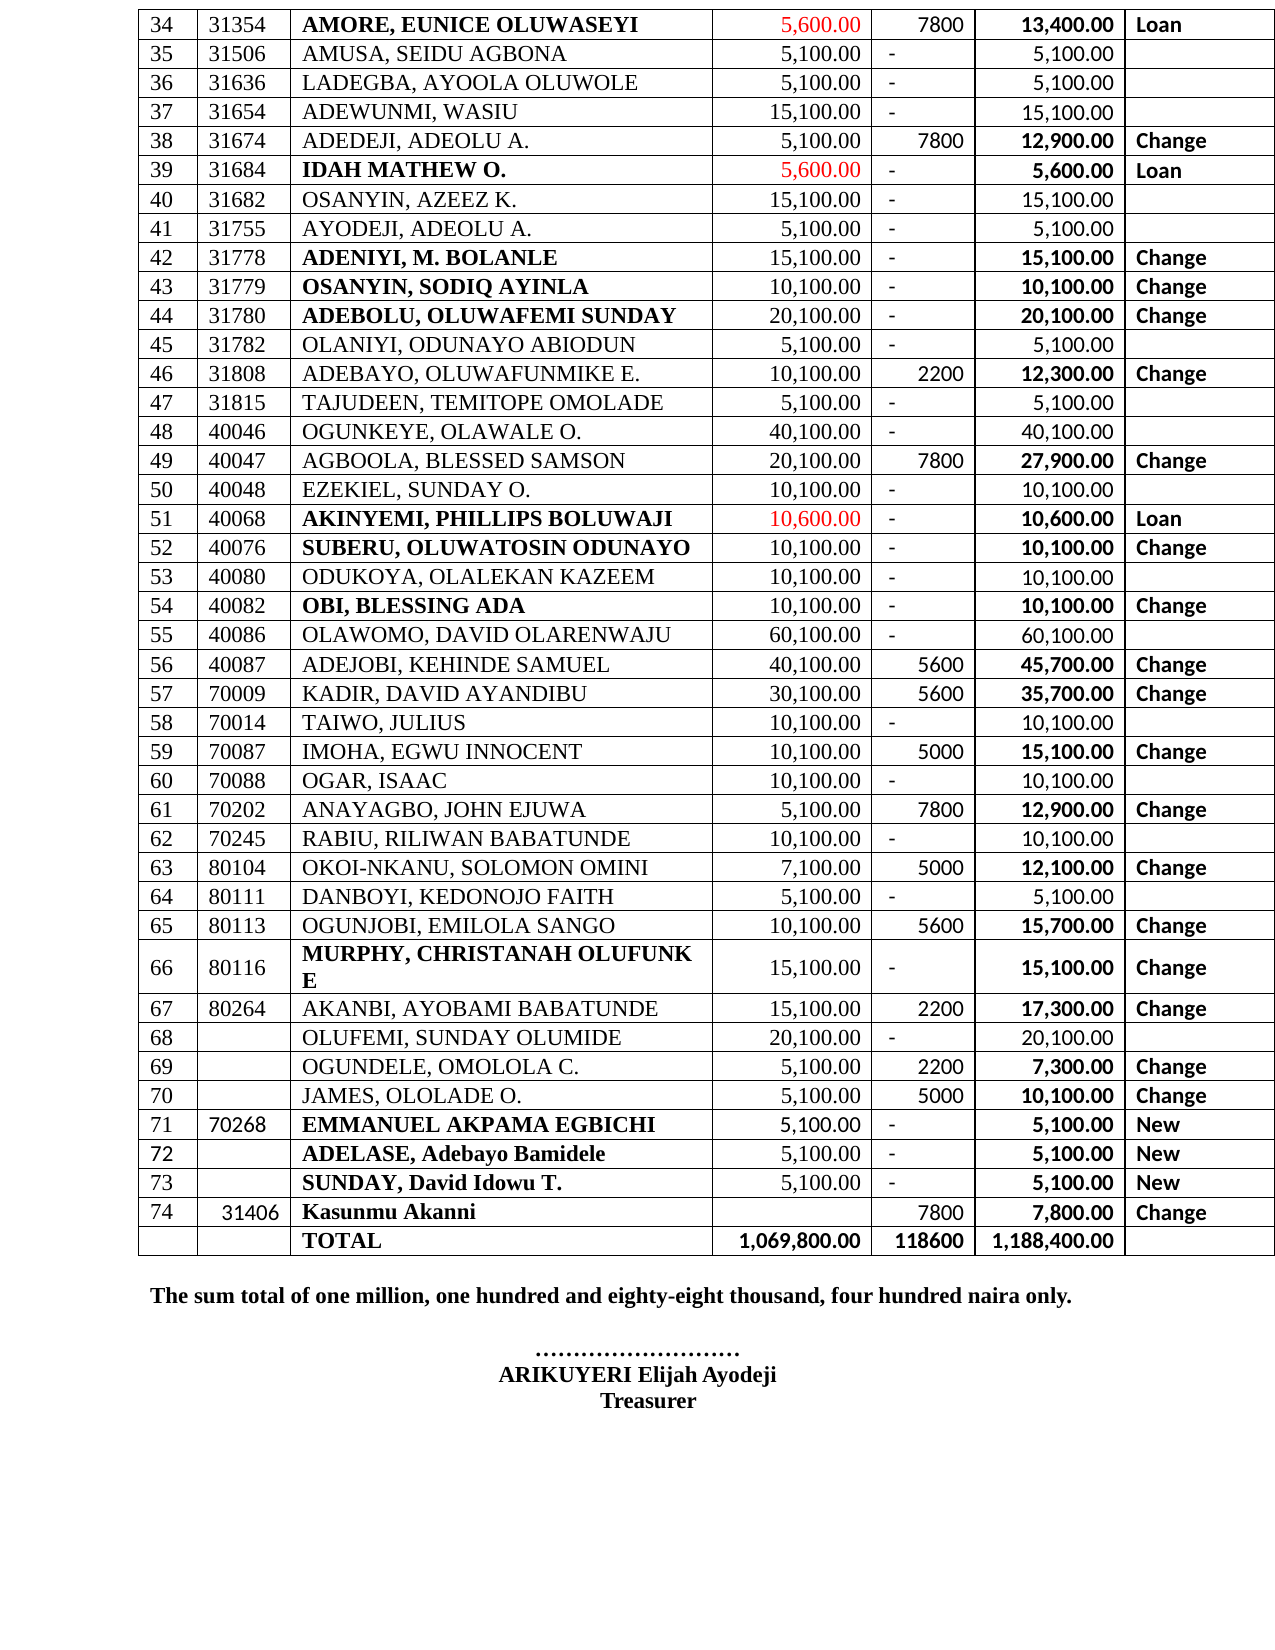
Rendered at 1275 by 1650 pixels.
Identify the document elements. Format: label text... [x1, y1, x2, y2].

table_cell 10,100.00 [976, 272, 1124, 300]
table_cell [1126, 185, 1274, 213]
table_cell OLAWOMO, DAVID OLARENWAJU [291, 621, 712, 649]
table_cell 10,100.00 [976, 708, 1124, 736]
table_cell 5000 [872, 737, 974, 765]
table_cell 54 [139, 592, 197, 620]
table_cell - [872, 882, 974, 910]
table_cell OLANIYI, ODUNAYO ABIODUN [291, 330, 712, 358]
table_cell - [872, 185, 974, 213]
table_cell 5,100.00 [713, 1110, 871, 1138]
table_cell 35 [139, 40, 197, 67]
table_cell 70268 [198, 1110, 290, 1138]
table_cell 37 [139, 98, 197, 126]
table_cell 45,700.00 [976, 650, 1124, 678]
table_cell 7800 [872, 1198, 974, 1226]
table_cell [198, 1023, 290, 1051]
table_cell 7,800.00 [976, 1198, 1124, 1226]
table_cell New [1126, 1169, 1274, 1197]
table_cell 31778 [198, 243, 290, 271]
table_cell 5,100.00 [713, 127, 871, 155]
table_cell 15,100.00 [976, 940, 1124, 993]
table_cell [198, 1140, 290, 1167]
table_cell TAIWO, JULIUS [291, 708, 712, 736]
table_cell 12,900.00 [976, 127, 1124, 155]
table_cell 5,100.00 [713, 1140, 871, 1167]
table_cell MURPHY, CHRISTANAH OLUFUNKE [291, 940, 712, 993]
table_cell 57 [139, 679, 197, 707]
table_cell [1126, 214, 1274, 242]
table_cell [713, 1198, 871, 1226]
table_cell Change [1126, 534, 1274, 562]
table_cell 5,100.00 [713, 882, 871, 910]
table_cell 5,100.00 [976, 69, 1124, 97]
table_cell 40048 [198, 475, 290, 503]
table_cell 20,100.00 [713, 1023, 871, 1051]
table_cell Change [1126, 911, 1274, 939]
table_cell 10,100.00 [713, 592, 871, 620]
table_cell - [872, 156, 974, 184]
table_cell [198, 1052, 290, 1080]
table_cell Change [1126, 301, 1274, 329]
table_cell OGAR, ISAAC [291, 766, 712, 794]
table_cell SUBERU, OLUWATOSIN ODUNAYO [291, 534, 712, 562]
text The sum total of one million, one hundred and eighty-eight thousand, four hundred naira only. [150, 1282, 1125, 1308]
table_cell 44 [139, 301, 197, 329]
table_cell 35,700.00 [976, 679, 1124, 707]
table_cell Change [1126, 994, 1274, 1022]
table_cell 20,100.00 [976, 1023, 1124, 1051]
table_cell 48 [139, 417, 197, 445]
table_cell ADEBOLU, OLUWAFEMI SUNDAY [291, 301, 712, 329]
table_cell 31506 [198, 40, 290, 67]
table_cell 17,300.00 [976, 994, 1124, 1022]
table_cell New [1126, 1110, 1274, 1138]
table_cell 46 [139, 359, 197, 387]
table_cell 5,100.00 [713, 1081, 871, 1109]
table_cell 5,100.00 [713, 388, 871, 416]
table_cell 7800 [872, 446, 974, 474]
table_cell 36 [139, 69, 197, 97]
table_cell 15,100.00 [713, 185, 871, 213]
table_cell 27,900.00 [976, 446, 1124, 474]
table_cell 31779 [198, 272, 290, 300]
table_cell - [872, 505, 974, 532]
table_cell ADENIYI, M. BOLANLE [291, 243, 712, 271]
table_cell 10,100.00 [976, 475, 1124, 503]
table_cell - [872, 534, 974, 562]
table_cell 10,100.00 [713, 272, 871, 300]
table_cell 70009 [198, 679, 290, 707]
table_cell 7,300.00 [976, 1052, 1124, 1080]
table_cell 10,100.00 [713, 824, 871, 852]
table_cell 70088 [198, 766, 290, 794]
table_cell Loan [1126, 156, 1274, 184]
table_cell 41 [139, 214, 197, 242]
table_cell 66 [139, 940, 197, 993]
table_cell 55 [139, 621, 197, 649]
table_cell 73 [139, 1169, 197, 1197]
table_cell OSANYIN, SODIQ AYINLA [291, 272, 712, 300]
table_cell [1126, 330, 1274, 358]
table_cell 7,100.00 [713, 853, 871, 881]
table_cell 12,100.00 [976, 853, 1124, 881]
table_cell ANAYAGBO, JOHN EJUWA [291, 795, 712, 823]
table_cell 51 [139, 505, 197, 532]
table_cell AYODEJI, ADEOLU A. [291, 214, 712, 242]
table_cell 70014 [198, 708, 290, 736]
table_cell 5,100.00 [713, 1052, 871, 1080]
table_cell Change [1126, 737, 1274, 765]
table_cell 39 [139, 156, 197, 184]
table_cell 5000 [872, 1081, 974, 1109]
table_cell 5,100.00 [976, 1140, 1124, 1167]
table_cell 47 [139, 388, 197, 416]
table_cell Change [1126, 127, 1274, 155]
table_cell 5000 [872, 853, 974, 881]
table_cell AGBOOLA, BLESSED SAMSON [291, 446, 712, 474]
table_cell - [872, 301, 974, 329]
table_cell 15,700.00 [976, 911, 1124, 939]
table_cell 10,100.00 [713, 766, 871, 794]
table_cell 40,100.00 [713, 417, 871, 445]
table_cell - [872, 592, 974, 620]
table_cell 13,400.00 [976, 10, 1124, 38]
table_cell 5,100.00 [976, 330, 1124, 358]
table_cell [1126, 69, 1274, 97]
table_cell 10,100.00 [713, 475, 871, 503]
table_cell Change [1126, 940, 1274, 993]
table_cell 15,100.00 [713, 994, 871, 1022]
table_cell [1126, 417, 1274, 445]
table_cell 15,100.00 [713, 98, 871, 126]
table_cell 5,100.00 [713, 795, 871, 823]
table_cell - [872, 824, 974, 852]
table_cell 10,100.00 [976, 766, 1124, 794]
table_cell 63 [139, 853, 197, 881]
table_cell ADEBAYO, OLUWAFUNMIKE E. [291, 359, 712, 387]
table_cell New [1126, 1140, 1274, 1167]
table_cell 72 [139, 1140, 197, 1167]
table_cell 10,100.00 [713, 737, 871, 765]
table_cell 2200 [872, 1052, 974, 1080]
table_cell AMUSA, SEIDU AGBONA [291, 40, 712, 67]
table_cell Change [1126, 853, 1274, 881]
table_cell 60,100.00 [976, 621, 1124, 649]
table_cell 62 [139, 824, 197, 852]
table_cell 40,100.00 [976, 417, 1124, 445]
table_cell 40 [139, 185, 197, 213]
table_cell - [872, 272, 974, 300]
table_cell OGUNKEYE, OLAWALE O. [291, 417, 712, 445]
table_cell 80264 [198, 994, 290, 1022]
table_cell 60 [139, 766, 197, 794]
table_cell 61 [139, 795, 197, 823]
table_cell 10,100.00 [713, 708, 871, 736]
table_cell - [872, 563, 974, 591]
table_cell 31808 [198, 359, 290, 387]
table_cell [1126, 766, 1274, 794]
table_cell 80113 [198, 911, 290, 939]
table_cell 69 [139, 1052, 197, 1080]
table_cell ADEWUNMI, WASIU [291, 98, 712, 126]
table_cell 40087 [198, 650, 290, 678]
table_cell 70 [139, 1081, 197, 1109]
table_cell 5,100.00 [713, 69, 871, 97]
table_cell OBI, BLESSING ADA [291, 592, 712, 620]
table_cell 80104 [198, 853, 290, 881]
table_cell Loan [1126, 505, 1274, 532]
table_cell KADIR, DAVID AYANDIBU [291, 679, 712, 707]
table_cell 80116 [198, 940, 290, 993]
table_cell 40,100.00 [713, 650, 871, 678]
table_cell RABIU, RILIWAN BABATUNDE [291, 824, 712, 852]
table_cell LADEGBA, AYOOLA OLUWOLE [291, 69, 712, 97]
table_cell 7800 [872, 10, 974, 38]
table_cell 31654 [198, 98, 290, 126]
table_cell EZEKIEL, SUNDAY O. [291, 475, 712, 503]
table_cell 43 [139, 272, 197, 300]
table_cell 20,100.00 [713, 446, 871, 474]
table_cell 10,600.00 [976, 505, 1124, 532]
table_cell DANBOYI, KEDONOJO FAITH [291, 882, 712, 910]
table_cell 5,100.00 [976, 1110, 1124, 1138]
table_cell 5,600.00 [713, 156, 871, 184]
table_cell 31354 [198, 10, 290, 38]
table_cell [1126, 708, 1274, 736]
table_cell 10,100.00 [713, 563, 871, 591]
table_cell JAMES, OLOLADE O. [291, 1081, 712, 1109]
table_cell Change [1126, 795, 1274, 823]
table_cell 5,100.00 [976, 1169, 1124, 1197]
table_cell 5600 [872, 650, 974, 678]
table_cell - [872, 214, 974, 242]
text ARIKUYERI Elijah Ayodeji [150, 1361, 1125, 1387]
table_cell - [872, 69, 974, 97]
table_cell - [872, 766, 974, 794]
table_cell 5,100.00 [976, 882, 1124, 910]
table_cell [1126, 475, 1274, 503]
table_cell 10,600.00 [713, 505, 871, 532]
table_cell 10,100.00 [713, 911, 871, 939]
table_cell - [872, 388, 974, 416]
table_cell 74 [139, 1198, 197, 1226]
table_cell - [872, 1140, 974, 1167]
table_cell - [872, 475, 974, 503]
table_cell 64 [139, 882, 197, 910]
table_cell OGUNDELE, OMOLOLA C. [291, 1052, 712, 1080]
table_cell 67 [139, 994, 197, 1022]
table_cell [1126, 621, 1274, 649]
table_cell 52 [139, 534, 197, 562]
table_cell Change [1126, 243, 1274, 271]
table_cell [198, 1169, 290, 1197]
table_cell 31682 [198, 185, 290, 213]
table_cell ADEJOBI, KEHINDE SAMUEL [291, 650, 712, 678]
table_cell - [872, 243, 974, 271]
table_cell - [872, 330, 974, 358]
table_cell Loan [1126, 10, 1274, 38]
table_cell 70202 [198, 795, 290, 823]
table_cell 40076 [198, 534, 290, 562]
table_cell 1,188,400.00 [976, 1227, 1124, 1255]
table_cell 12,900.00 [976, 795, 1124, 823]
table_cell 15,100.00 [976, 243, 1124, 271]
table_cell 31674 [198, 127, 290, 155]
table_cell Change [1126, 272, 1274, 300]
table_cell 12,300.00 [976, 359, 1124, 387]
table_cell 42 [139, 243, 197, 271]
table_cell 7800 [872, 127, 974, 155]
text Treasurer [525, 1387, 1125, 1414]
table_cell Change [1126, 679, 1274, 707]
table_cell 10,100.00 [976, 534, 1124, 562]
table_cell OSANYIN, AZEEZ K. [291, 185, 712, 213]
table_cell [1126, 563, 1274, 591]
table_cell 31780 [198, 301, 290, 329]
table_cell AKINYEMI, PHILLIPS BOLUWAJI [291, 505, 712, 532]
table_cell 10,100.00 [713, 534, 871, 562]
text ……………………… [150, 1335, 1125, 1361]
table_cell 58 [139, 708, 197, 736]
table_cell 5,100.00 [713, 330, 871, 358]
table_cell 71 [139, 1110, 197, 1138]
table_cell [1126, 40, 1274, 67]
table_cell Change [1126, 592, 1274, 620]
table_cell Change [1126, 1198, 1274, 1226]
table_cell SUNDAY, David Idowu T. [291, 1169, 712, 1197]
table_cell [1126, 1023, 1274, 1051]
table_cell 31684 [198, 156, 290, 184]
table_cell 2200 [872, 359, 974, 387]
table_cell [1126, 98, 1274, 126]
table_cell ADEDEJI, ADEOLU A. [291, 127, 712, 155]
table_cell 118600 [872, 1227, 974, 1255]
table_cell 15,100.00 [713, 940, 871, 993]
table_cell 40068 [198, 505, 290, 532]
table_cell 5,100.00 [713, 1169, 871, 1197]
table_cell 5,600.00 [713, 10, 871, 38]
table_cell 5,100.00 [713, 214, 871, 242]
table_cell 5,600.00 [976, 156, 1124, 184]
table_cell - [872, 417, 974, 445]
table_cell 80111 [198, 882, 290, 910]
table_cell 40046 [198, 417, 290, 445]
table_cell 20,100.00 [976, 301, 1124, 329]
table_cell 34 [139, 10, 197, 38]
table_cell - [872, 940, 974, 993]
table_cell 70245 [198, 824, 290, 852]
table_cell 5,100.00 [713, 40, 871, 67]
table_cell 7800 [872, 795, 974, 823]
table_cell 15,100.00 [713, 243, 871, 271]
table_cell Change [1126, 359, 1274, 387]
table_cell 45 [139, 330, 197, 358]
table_cell 30,100.00 [713, 679, 871, 707]
table_cell 5,100.00 [976, 40, 1124, 67]
table_cell [198, 1081, 290, 1109]
table_cell ADELASE, Adebayo Bamidele [291, 1140, 712, 1167]
table_cell 65 [139, 911, 197, 939]
table_cell 50 [139, 475, 197, 503]
table_cell - [872, 1169, 974, 1197]
table_cell 38 [139, 127, 197, 155]
table_cell 40047 [198, 446, 290, 474]
table_cell 15,100.00 [976, 98, 1124, 126]
table_cell 60,100.00 [713, 621, 871, 649]
table_cell 31636 [198, 69, 290, 97]
table_cell 49 [139, 446, 197, 474]
table_cell 53 [139, 563, 197, 591]
table_cell [139, 1227, 197, 1255]
table_cell [1126, 824, 1274, 852]
table_cell [1126, 388, 1274, 416]
table_cell - [872, 621, 974, 649]
table_cell 31815 [198, 388, 290, 416]
table_cell 59 [139, 737, 197, 765]
table_cell 2200 [872, 994, 974, 1022]
table_cell - [872, 708, 974, 736]
table_cell 5600 [872, 679, 974, 707]
table_cell Kasunmu Akanni [291, 1198, 712, 1226]
table_cell 31755 [198, 214, 290, 242]
table_cell 10,100.00 [976, 824, 1124, 852]
table_cell [1126, 1227, 1274, 1255]
table_cell 31782 [198, 330, 290, 358]
table_cell - [872, 40, 974, 67]
table_cell OLUFEMI, SUNDAY OLUMIDE [291, 1023, 712, 1051]
table_cell 15,100.00 [976, 185, 1124, 213]
table_cell IMOHA, EGWU INNOCENT [291, 737, 712, 765]
table_cell 40080 [198, 563, 290, 591]
table_cell EMMANUEL AKPAMA EGBICHI [291, 1110, 712, 1138]
table_cell 40086 [198, 621, 290, 649]
table_cell 40082 [198, 592, 290, 620]
table_cell [1126, 882, 1274, 910]
table_cell Change [1126, 650, 1274, 678]
table_cell - [872, 1023, 974, 1051]
table_cell TOTAL [291, 1227, 712, 1255]
table_cell - [872, 98, 974, 126]
table_cell AMORE, EUNICE OLUWASEYI [291, 10, 712, 38]
table_cell AKANBI, AYOBAMI BABATUNDE [291, 994, 712, 1022]
table_cell 56 [139, 650, 197, 678]
table_cell 31406 [198, 1198, 290, 1226]
table_cell IDAH MATHEW O. [291, 156, 712, 184]
table_cell 5,100.00 [976, 388, 1124, 416]
table_cell ODUKOYA, OLALEKAN KAZEEM [291, 563, 712, 591]
table_cell TAJUDEEN, TEMITOPE OMOLADE [291, 388, 712, 416]
table_cell 68 [139, 1023, 197, 1051]
table_cell [198, 1227, 290, 1255]
table_cell 10,100.00 [976, 592, 1124, 620]
table_cell Change [1126, 446, 1274, 474]
table_cell 5600 [872, 911, 974, 939]
table_cell 10,100.00 [976, 563, 1124, 591]
table_cell - [872, 1110, 974, 1138]
table_cell 15,100.00 [976, 737, 1124, 765]
table_cell OGUNJOBI, EMILOLA SANGO [291, 911, 712, 939]
table_cell 1,069,800.00 [713, 1227, 871, 1255]
table_cell OKOI-NKANU, SOLOMON OMINI [291, 853, 712, 881]
table_cell 10,100.00 [976, 1081, 1124, 1109]
table_cell 70087 [198, 737, 290, 765]
table_cell 20,100.00 [713, 301, 871, 329]
table_cell 10,100.00 [713, 359, 871, 387]
table_cell 5,100.00 [976, 214, 1124, 242]
table_cell Change [1126, 1081, 1274, 1109]
table_cell Change [1126, 1052, 1274, 1080]
